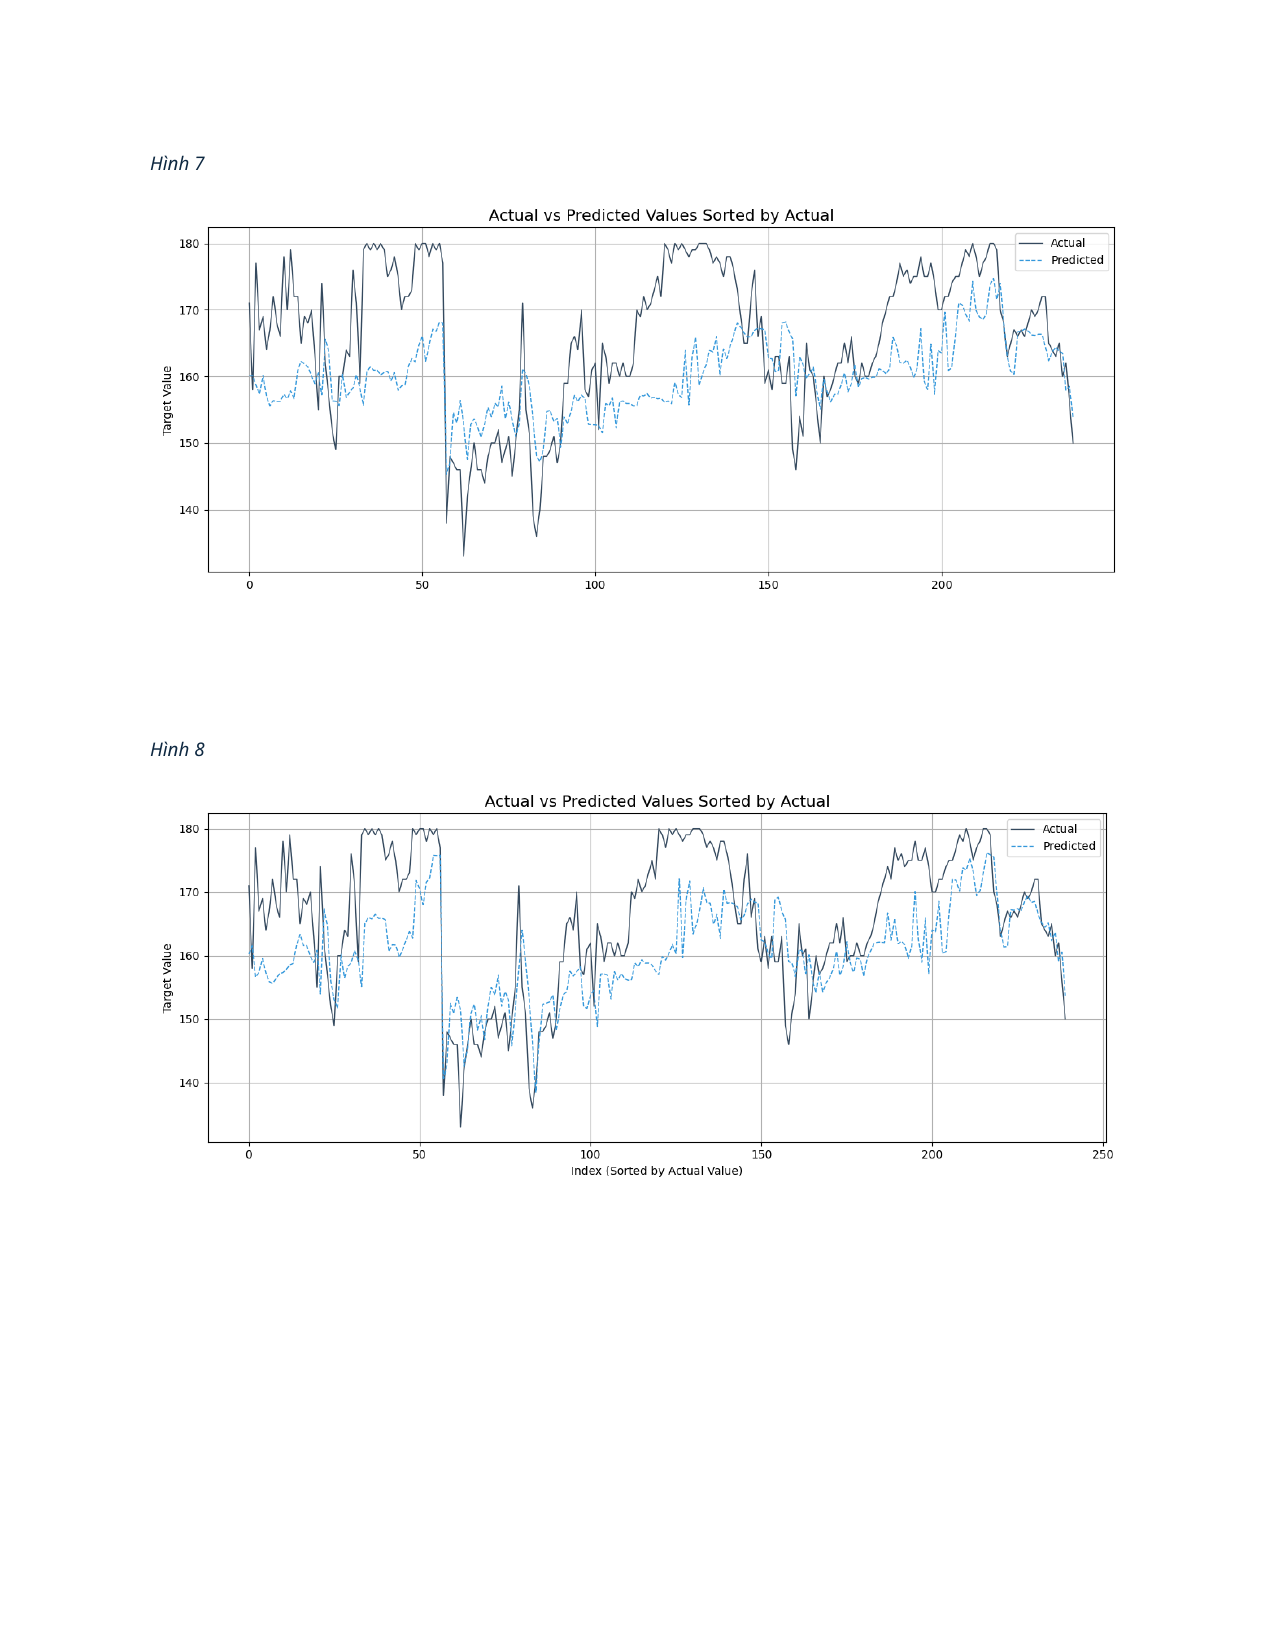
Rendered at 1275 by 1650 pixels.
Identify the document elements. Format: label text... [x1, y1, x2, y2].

picture [150, 196, 1125, 603]
picture [150, 782, 1125, 1189]
